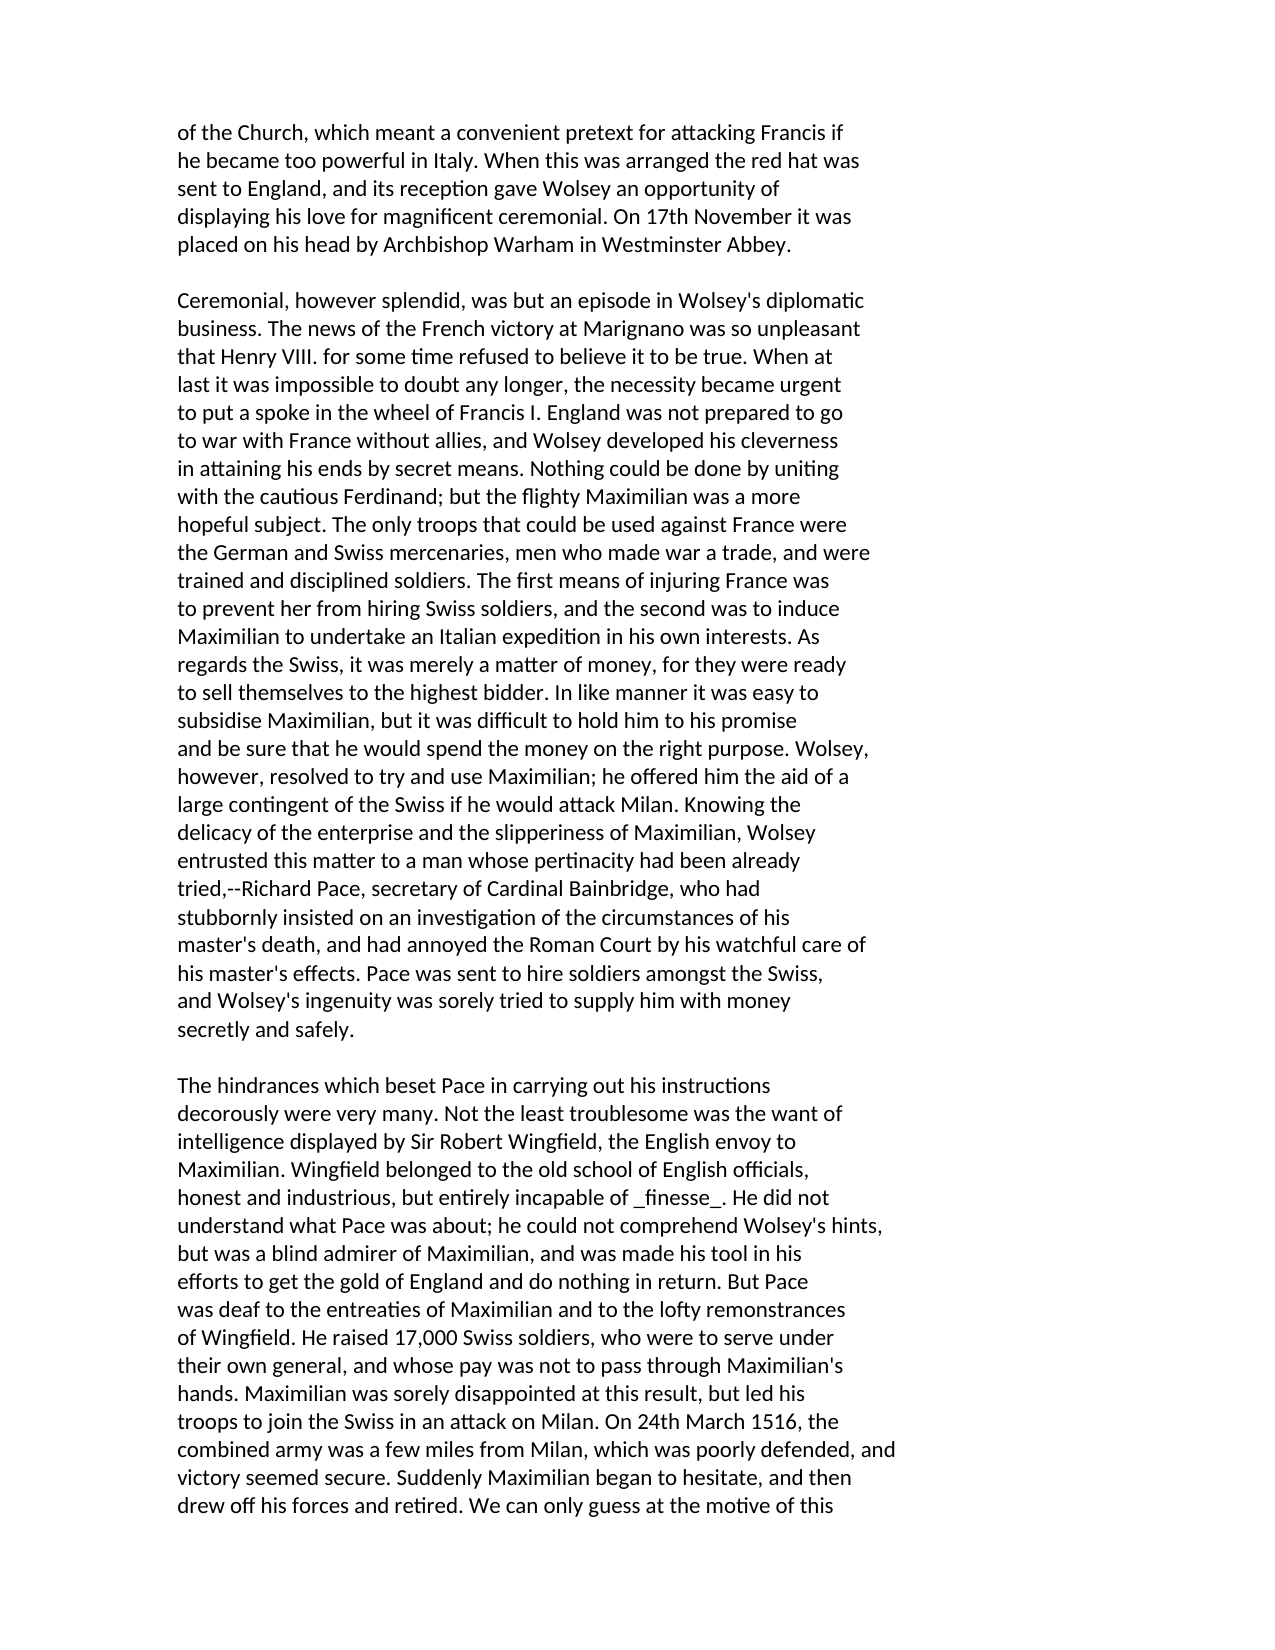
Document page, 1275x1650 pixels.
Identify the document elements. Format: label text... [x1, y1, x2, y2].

text business. The news of the French victory at Marignano was so unpleasant [177, 314, 1186, 342]
text Ceremonial, however splendid, was but an episode in Wolsey's diplomatic [177, 286, 1186, 314]
text combined army was a few miles from Milan, which was poorly defended, and [177, 1435, 1186, 1463]
text trained and disciplined soldiers. The first means of injuring France was [177, 566, 1186, 594]
text delicacy of the enterprise and the slipperiness of Maximilian, Wolsey [177, 818, 1186, 847]
text that Henry VIII. for some time refused to believe it to be true. When at [177, 342, 1186, 370]
text but was a blind admirer of Maximilian, and was made his tool in his [177, 1239, 1186, 1267]
text Maximilian to undertake an Italian expedition in his own interests. As [177, 622, 1186, 650]
text Maximilian. Wingfield belonged to the old school of English officials, [177, 1155, 1186, 1183]
text their own general, and whose pay was not to pass through Maximilian's [177, 1351, 1186, 1379]
text to put a spoke in the wheel of Francis I. England was not prepared to go [177, 398, 1186, 426]
text placed on his head by Archbishop Warham in Westminster Abbey. [177, 230, 1186, 258]
text he became too powerful in Italy. When this was arranged the red hat was [177, 146, 1186, 174]
text decorously were very many. Not the least troublesome was the want of [177, 1099, 1186, 1127]
text with the cautious Ferdinand; but the flighty Maximilian was a more [177, 482, 1186, 510]
text to sell themselves to the highest bidder. In like manner it was easy to [177, 678, 1186, 706]
text regards the Swiss, it was merely a matter of money, for they were ready [177, 650, 1186, 678]
text and be sure that he would spend the money on the right purpose. Wolsey, [177, 734, 1186, 762]
text The hindrances which beset Pace in carrying out his instructions [177, 1071, 1186, 1099]
text drew off his forces and retired. We can only guess at the motive of this [177, 1491, 1186, 1519]
text honest and industrious, but entirely incapable of _finesse_. He did not [177, 1183, 1186, 1211]
text sent to England, and its reception gave Wolsey an opportunity of [177, 174, 1186, 202]
text understand what Pace was about; he could not comprehend Wolsey's hints, [177, 1211, 1186, 1239]
text master's death, and had annoyed the Roman Court by his watchful care of [177, 931, 1186, 959]
text of the Church, which meant a convenient pretext for attacking Francis if [177, 118, 1186, 146]
text intelligence displayed by Sir Robert Wingfield, the English envoy to [177, 1127, 1186, 1155]
text efforts to get the gold of England and do nothing in return. But Pace [177, 1267, 1186, 1295]
text the German and Swiss mercenaries, men who made war a trade, and were [177, 538, 1186, 566]
text in attaining his ends by secret means. Nothing could be done by uniting [177, 454, 1186, 482]
text victory seemed secure. Suddenly Maximilian began to hesitate, and then [177, 1463, 1186, 1491]
text displaying his love for magnificent ceremonial. On 17th November it was [177, 202, 1186, 230]
text entrusted this matter to a man whose pertinacity had been already [177, 847, 1186, 874]
text was deaf to the entreaties of Maximilian and to the lofty remonstrances [177, 1295, 1186, 1323]
text hands. Maximilian was sorely disappointed at this result, but led his [177, 1379, 1186, 1407]
text of Wingfield. He raised 17,000 Swiss soldiers, who were to serve under [177, 1323, 1186, 1351]
text tried,--Richard Pace, secretary of Cardinal Bainbridge, who had [177, 874, 1186, 903]
text troops to join the Swiss in an attack on Milan. On 24th March 1516, the [177, 1407, 1186, 1435]
text last it was impossible to doubt any longer, the necessity became urgent [177, 370, 1186, 398]
text secretly and safely. [177, 1015, 1186, 1043]
text to prevent her from hiring Swiss soldiers, and the second was to induce [177, 594, 1186, 622]
text however, resolved to try and use Maximilian; he offered him the aid of a [177, 762, 1186, 791]
text stubbornly insisted on an investigation of the circumstances of his [177, 903, 1186, 931]
text subsidise Maximilian, but it was difficult to hold him to his promise [177, 706, 1186, 734]
text his master's effects. Pace was sent to hire soldiers amongst the Swiss, [177, 959, 1186, 987]
text to war with France without allies, and Wolsey developed his cleverness [177, 426, 1186, 454]
text and Wolsey's ingenuity was sorely tried to supply him with money [177, 987, 1186, 1015]
text hopeful subject. The only troops that could be used against France were [177, 510, 1186, 538]
text large contingent of the Swiss if he would attack Milan. Knowing the [177, 791, 1186, 818]
